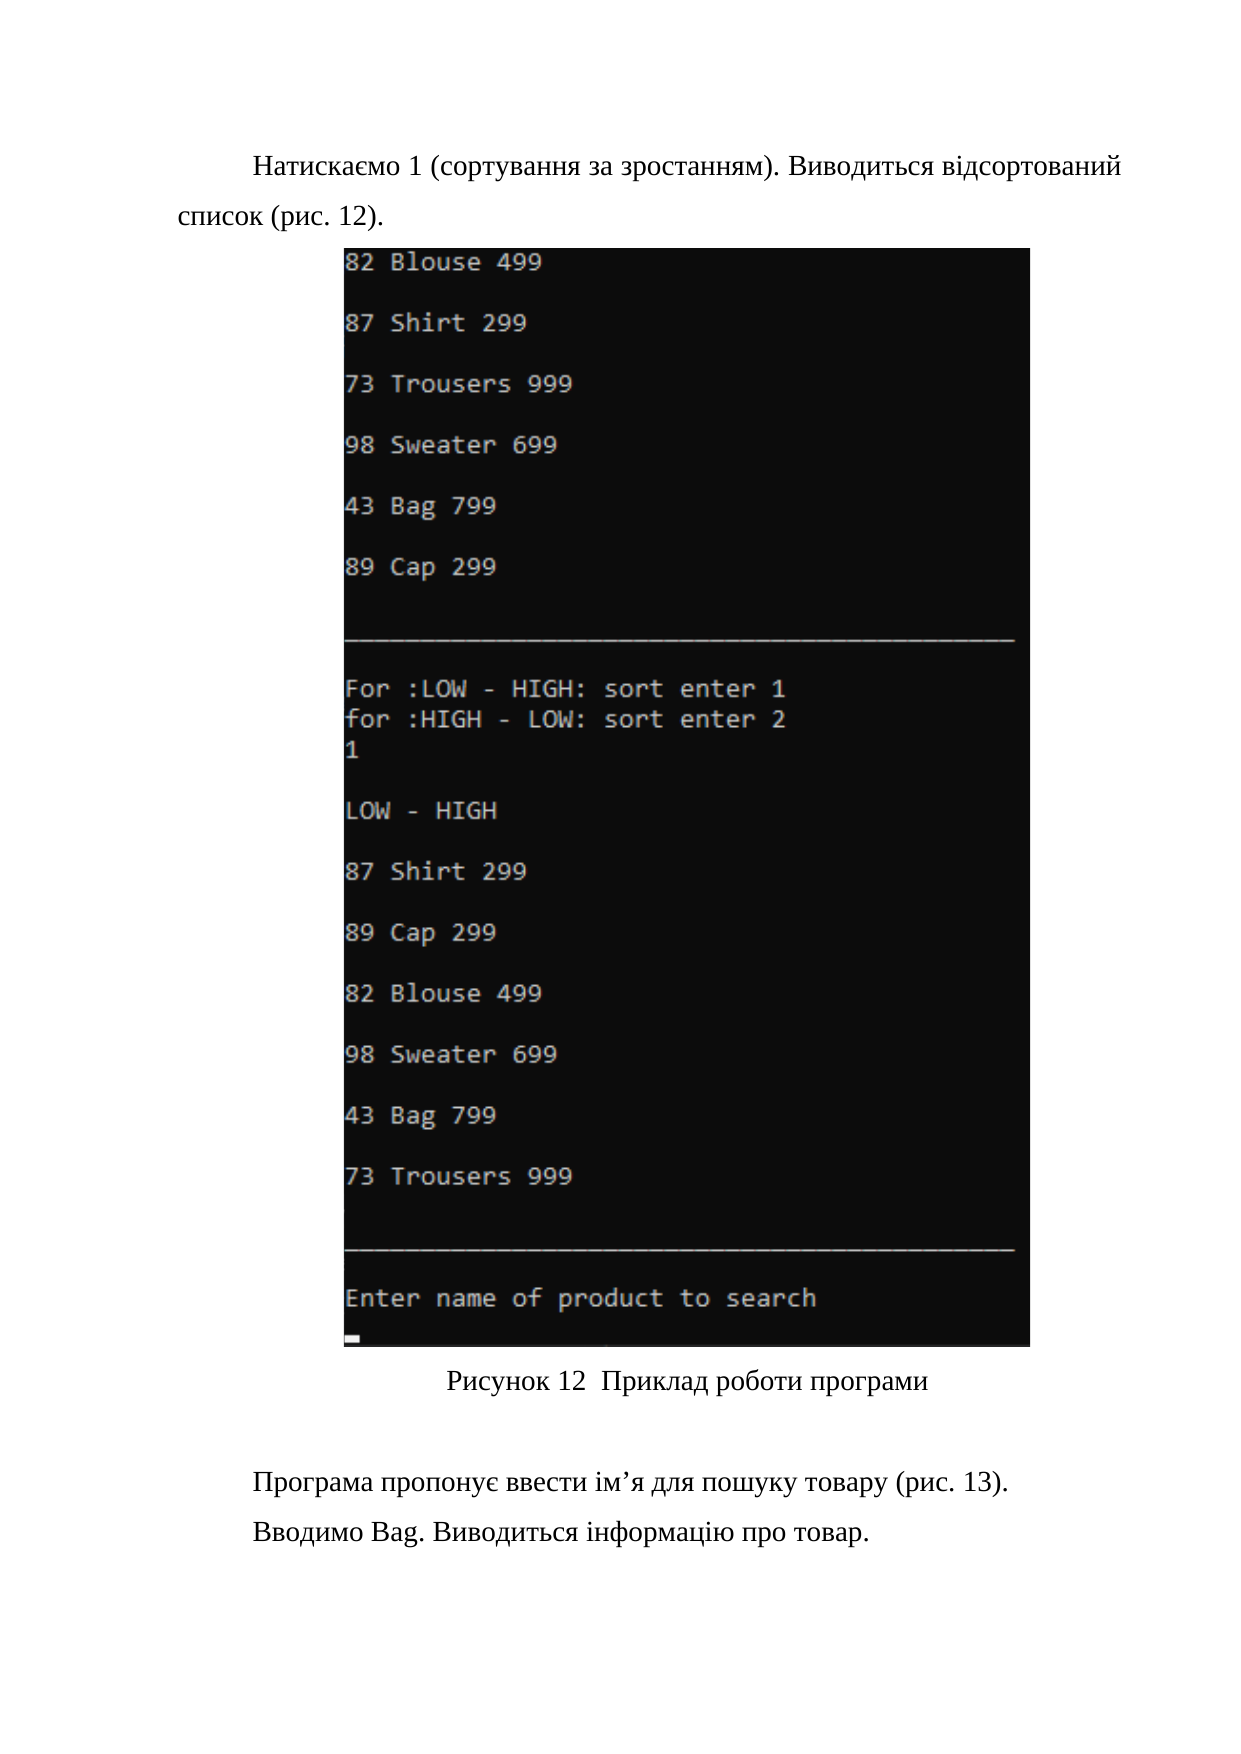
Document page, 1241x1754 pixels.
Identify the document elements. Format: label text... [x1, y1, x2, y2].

text Програма пропонує ввести ім’я для пошуку товару (рис. 13). [177, 1464, 1122, 1497]
text Натискаємо 1 (сортування за зростанням). Виводиться відсортований список (рис. 12). [177, 148, 1122, 232]
text Вводимо Bag. Виводиться інформацію про товар. [177, 1514, 1122, 1548]
text Рисунок 12 Приклад роботи програми [252, 1363, 1122, 1397]
picture [343, 248, 1031, 1347]
